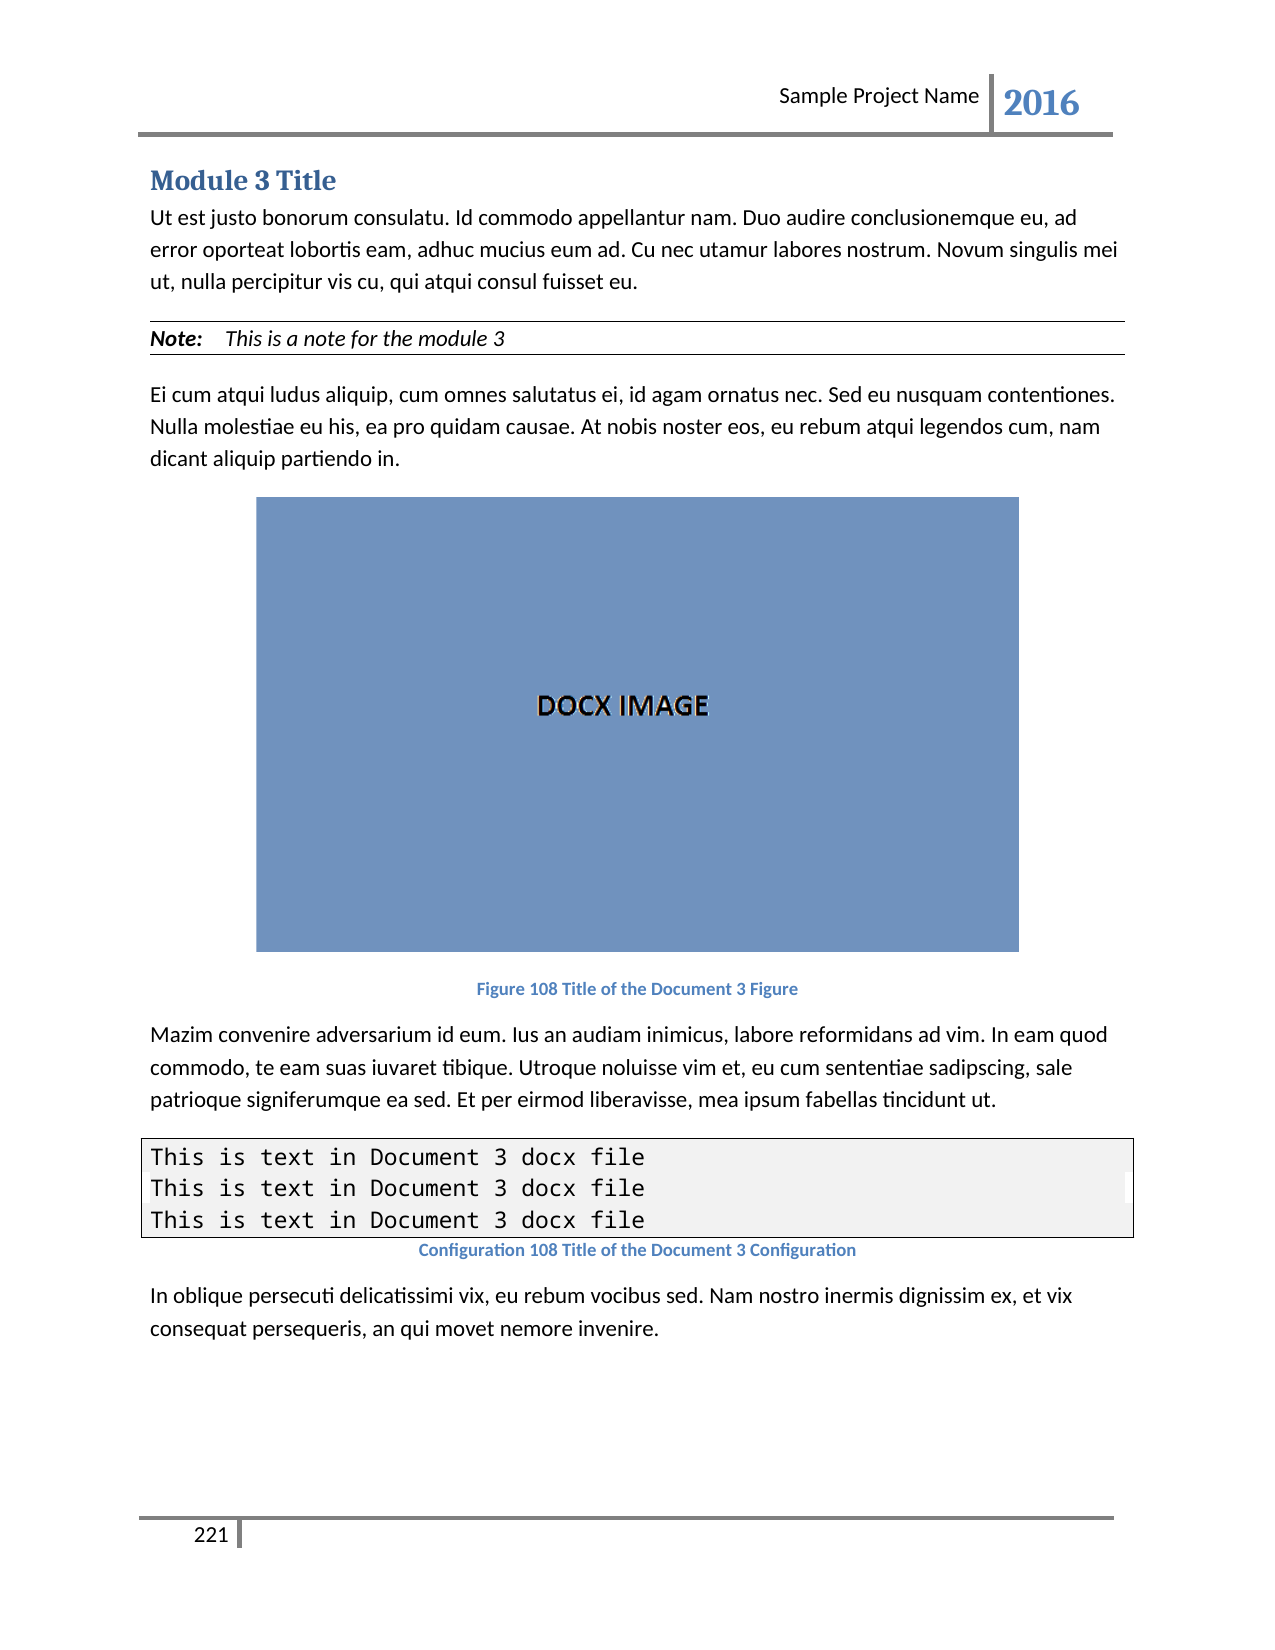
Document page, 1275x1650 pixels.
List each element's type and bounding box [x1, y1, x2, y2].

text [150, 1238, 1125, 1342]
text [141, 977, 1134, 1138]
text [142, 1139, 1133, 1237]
picture [256, 497, 1019, 952]
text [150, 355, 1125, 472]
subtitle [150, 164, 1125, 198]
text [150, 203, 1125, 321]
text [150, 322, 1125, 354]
